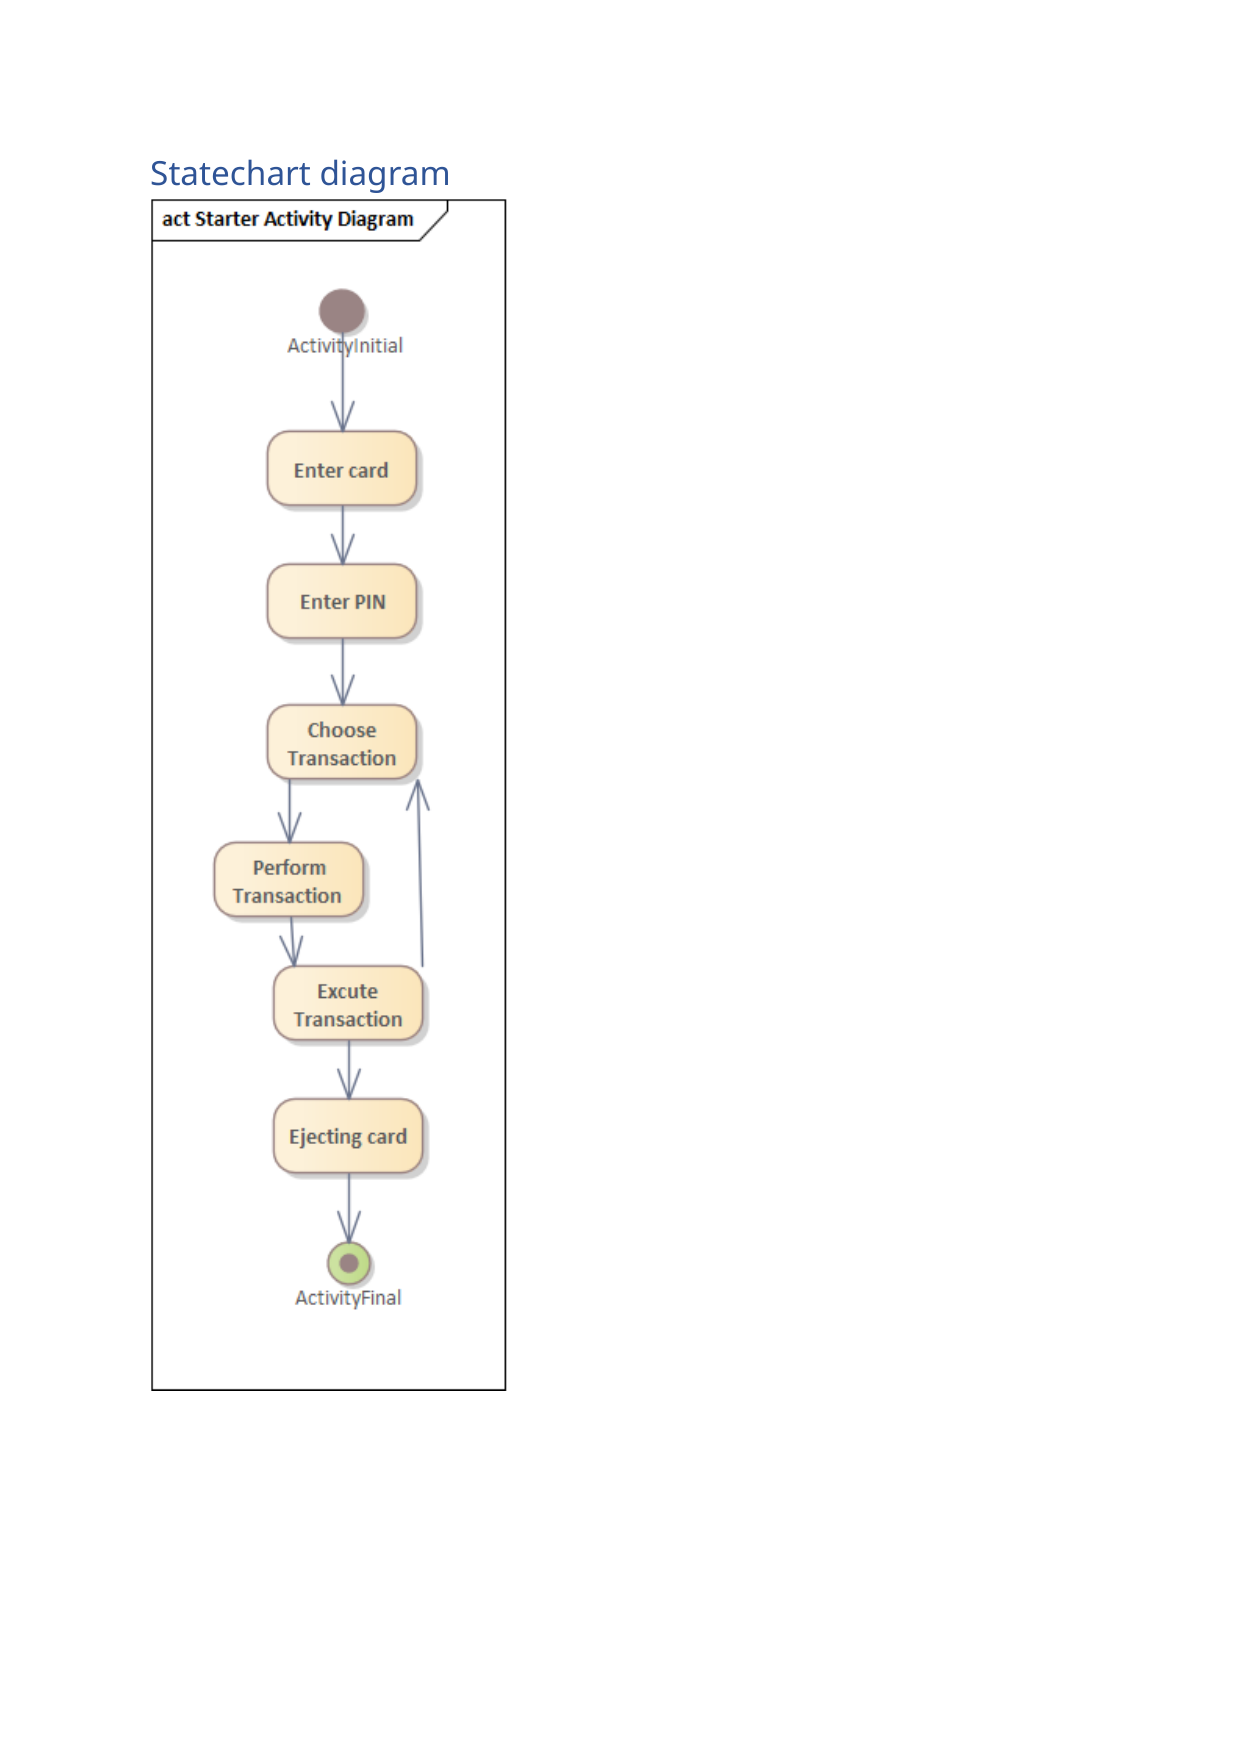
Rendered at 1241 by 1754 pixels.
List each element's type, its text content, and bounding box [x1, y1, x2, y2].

subtitle Statechart diagram [150, 150, 1090, 195]
picture [150, 198, 508, 1391]
